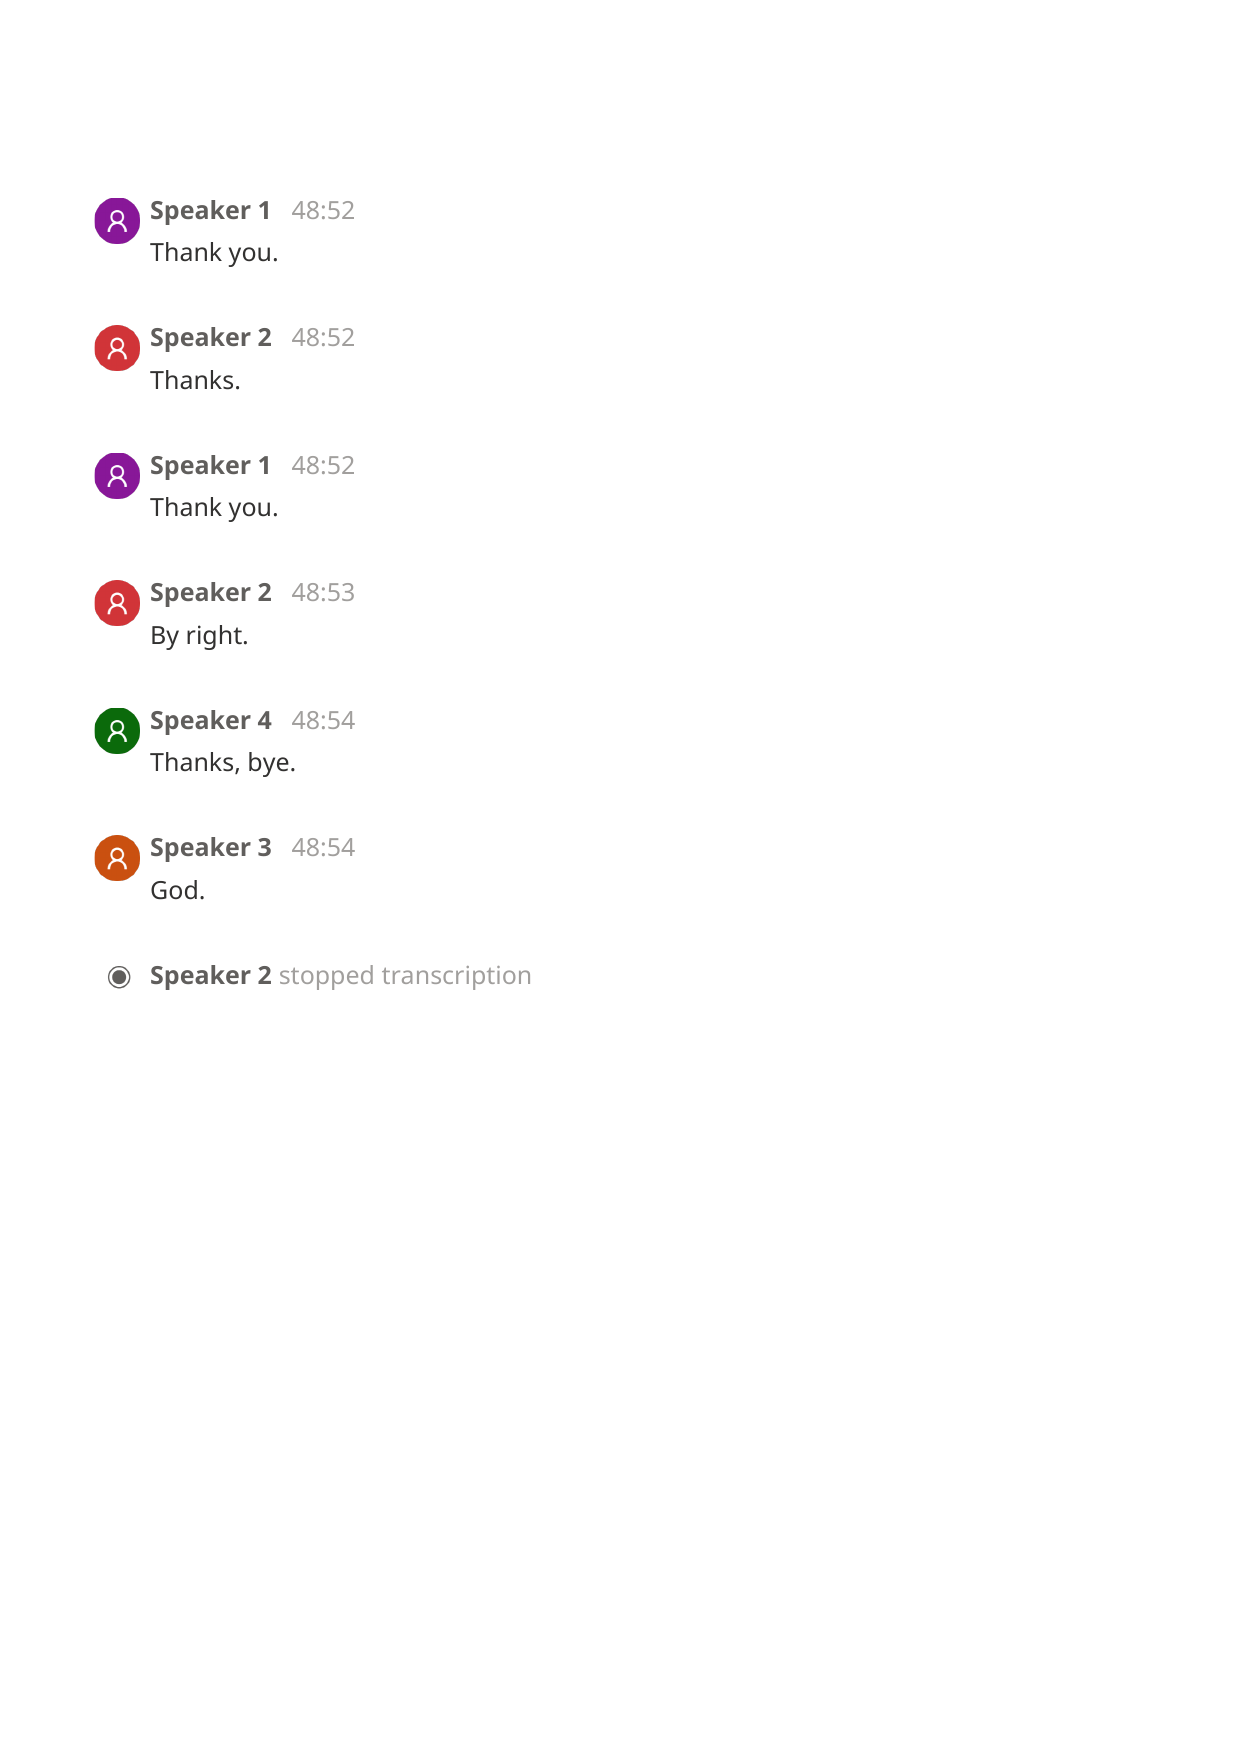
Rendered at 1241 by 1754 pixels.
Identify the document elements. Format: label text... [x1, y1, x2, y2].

picture [94, 708, 140, 754]
text Speaker 2 48:53 By right. [150, 532, 1090, 652]
text Speaker 2 stopped transcription [150, 915, 1090, 992]
picture [94, 835, 140, 881]
picture [94, 580, 140, 626]
picture [94, 453, 140, 499]
text Speaker 1 48:52 Thank you. [150, 405, 1090, 524]
picture [94, 198, 140, 244]
text Speaker 3 48:54 God. [150, 787, 1090, 907]
picture [102, 960, 137, 995]
text Speaker 4 48:54 Thanks, bye. [150, 660, 1090, 779]
text Speaker 2 48:52 Thanks. [150, 277, 1090, 397]
text Speaker 1 48:52 Thank you. [150, 150, 1090, 269]
picture [94, 325, 140, 371]
